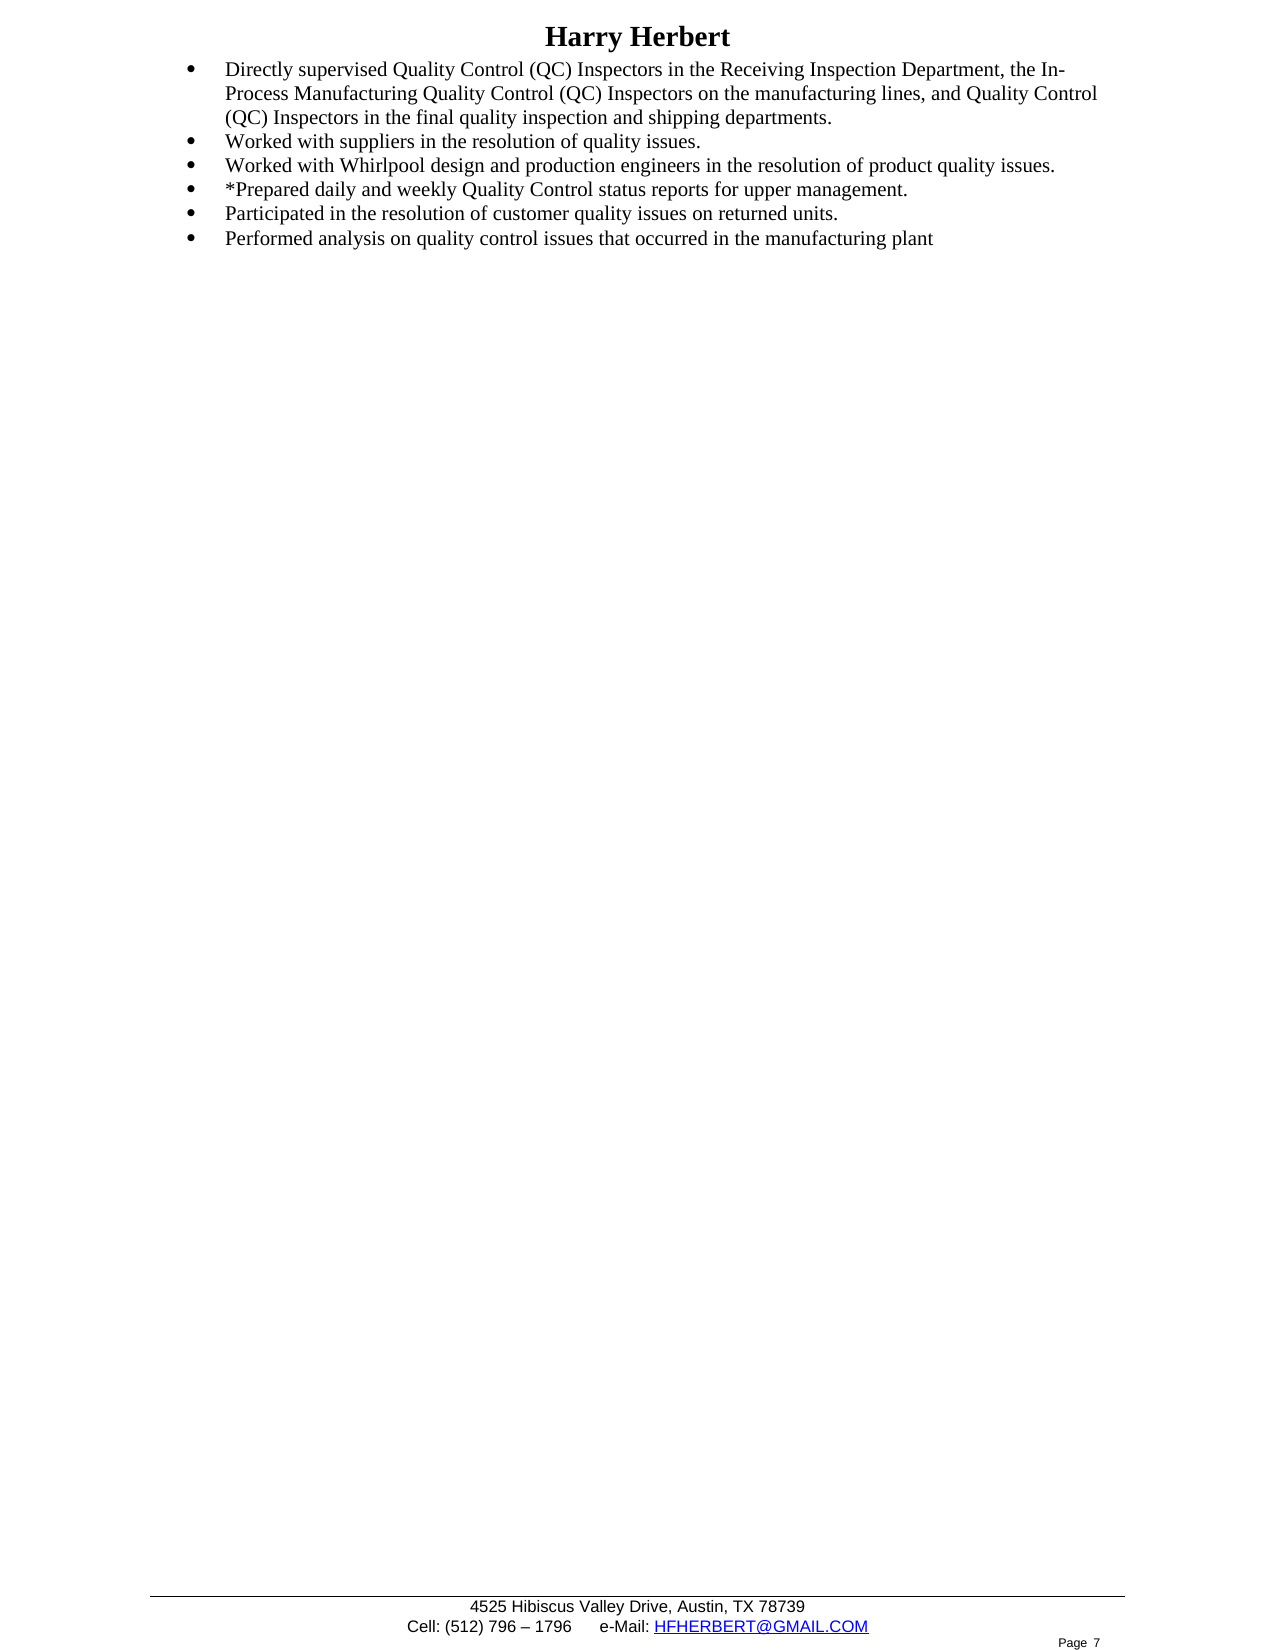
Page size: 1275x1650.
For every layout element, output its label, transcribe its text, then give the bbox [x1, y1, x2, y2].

list *Prepared daily and weekly Quality Control status reports for upper management. [187, 177, 1125, 201]
list Directly supervised Quality Control (QC) Inspectors in the Receiving Inspection Department, the In-Process Manufacturing Quality Control (QC) Inspectors on the manufacturing lines, and Quality Control (QC) Inspectors in the final quality inspection and shipping departments. [187, 57, 1125, 129]
list Worked with suppliers in the resolution of quality issues. [187, 129, 1125, 153]
list Participated in the resolution of customer quality issues on returned units. [187, 201, 1125, 225]
list Worked with Whirlpool design and production engineers in the resolution of product quality issues. [187, 153, 1125, 177]
list Performed analysis on quality control issues that occurred in the manufacturing plant [187, 225, 1125, 249]
